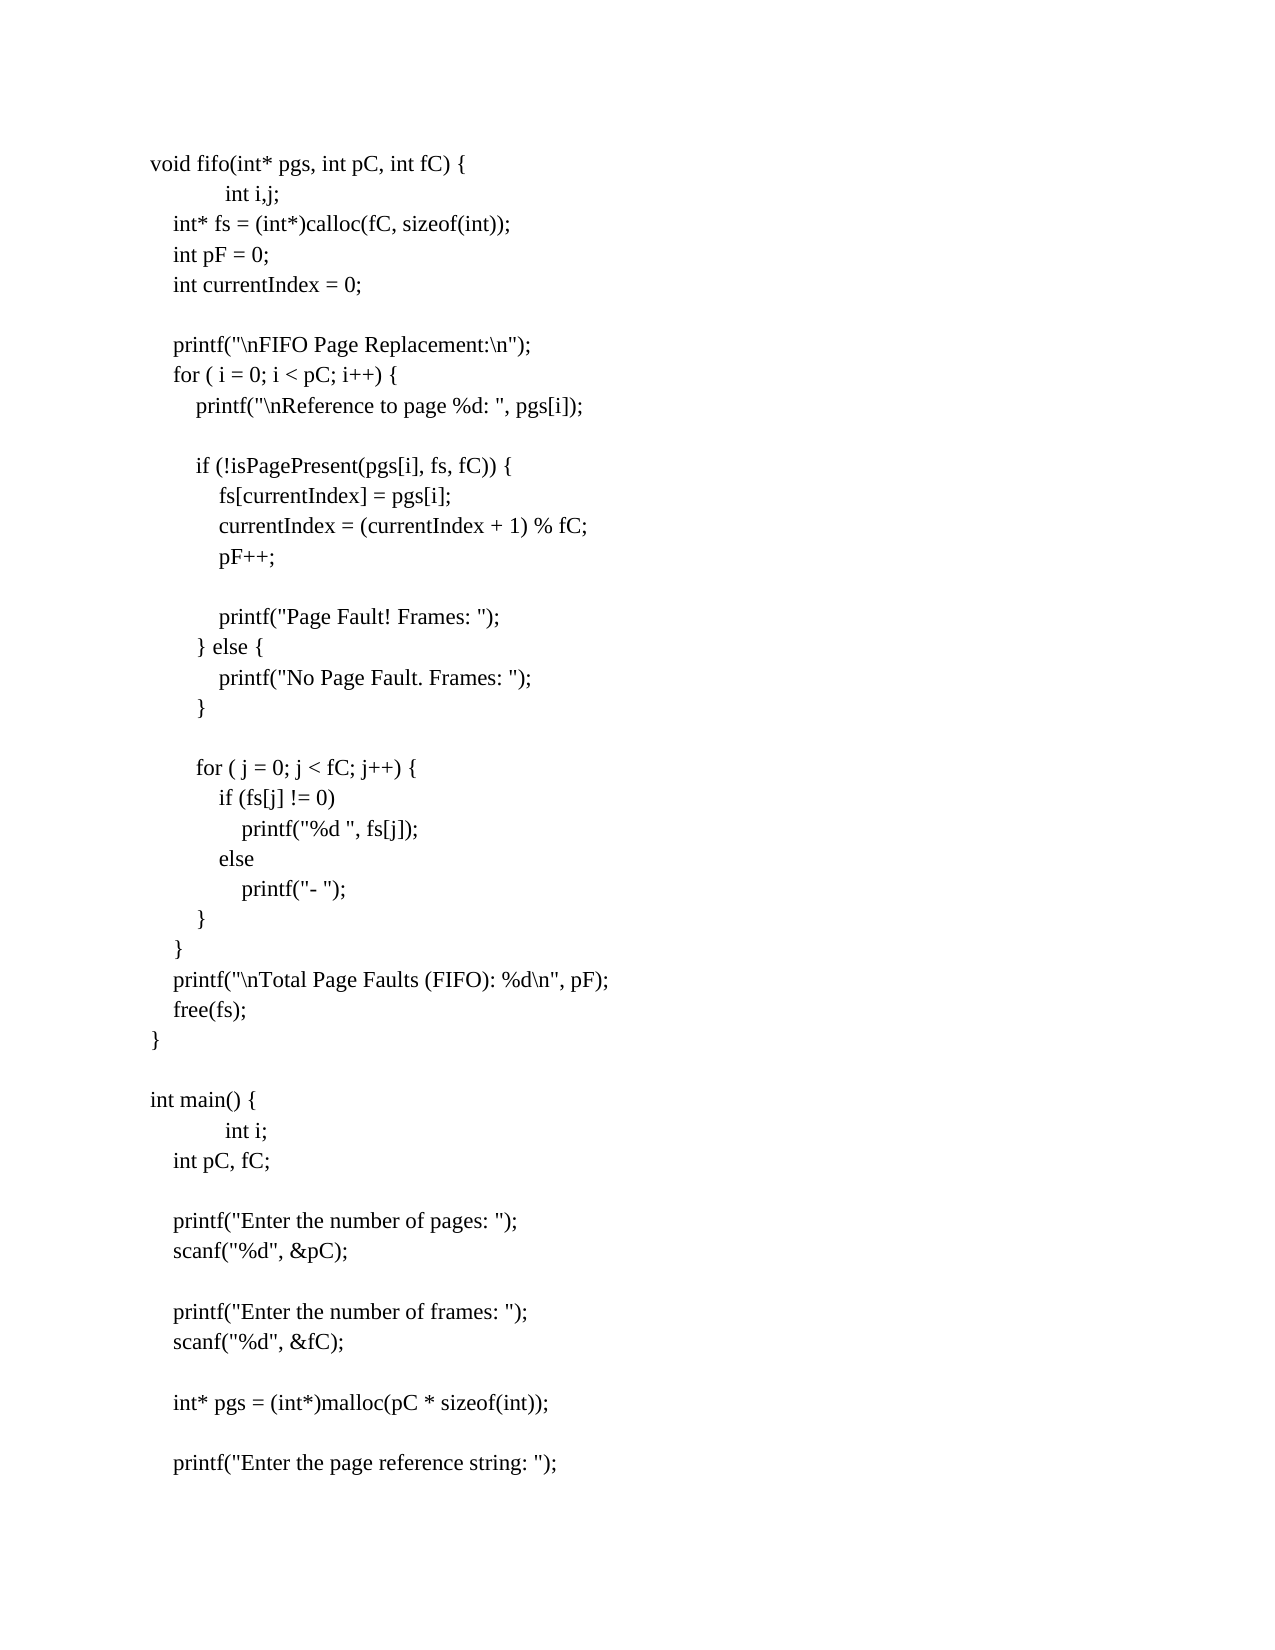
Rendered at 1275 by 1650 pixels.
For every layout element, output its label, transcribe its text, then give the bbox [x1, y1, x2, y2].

text scanf("%d", &pC); [150, 1237, 1125, 1264]
text else [150, 845, 1125, 871]
text free(fs); [150, 996, 1125, 1022]
text currentIndex = (currentIndex + 1) % fC; [150, 512, 1125, 539]
text printf("Enter the number of frames: "); [150, 1298, 1125, 1324]
text printf("No Page Fault. Frames: "); [150, 663, 1125, 690]
text int currentIndex = 0; [150, 271, 1125, 297]
text if (!isPagePresent(pgs[i], fs, fC)) { [150, 452, 1125, 478]
text } [150, 905, 1125, 932]
text int* fs = (int*)calloc(fC, sizeof(int)); [150, 210, 1125, 237]
text int i,j; [150, 180, 1125, 207]
text printf("Enter the number of pages: "); [150, 1207, 1125, 1234]
text for ( j = 0; j < fC; j++) { [150, 754, 1125, 781]
text int pC, fC; [150, 1147, 1125, 1173]
text printf("Page Fault! Frames: "); [150, 603, 1125, 629]
text } [150, 694, 1125, 720]
text scanf("%d", &fC); [150, 1328, 1125, 1354]
text printf("\nTotal Page Faults (FIFO): %d\n", pF); [150, 966, 1125, 992]
text fs[currentIndex] = pgs[i]; [150, 482, 1125, 509]
text pF++; [150, 543, 1125, 569]
text printf("- "); [150, 875, 1125, 901]
text int main() { [150, 1086, 1125, 1113]
text void fifo(int* pgs, int pC, int fC) { [150, 150, 1125, 176]
text for ( i = 0; i < pC; i++) { [150, 361, 1125, 388]
text printf("%d ", fs[j]); [150, 814, 1125, 841]
text printf("\nFIFO Page Replacement:\n"); [150, 331, 1125, 358]
text int pF = 0; [150, 241, 1125, 267]
text printf("Enter the page reference string: "); [150, 1449, 1125, 1475]
text int* pgs = (int*)malloc(pC * sizeof(int)); [150, 1388, 1125, 1415]
text if (fs[j] != 0) [150, 784, 1125, 811]
text int i; [150, 1117, 1125, 1143]
text printf("\nReference to page %d: ", pgs[i]); [150, 392, 1125, 418]
text } [150, 1026, 1125, 1052]
text } [150, 935, 1125, 962]
text } else { [150, 633, 1125, 660]
